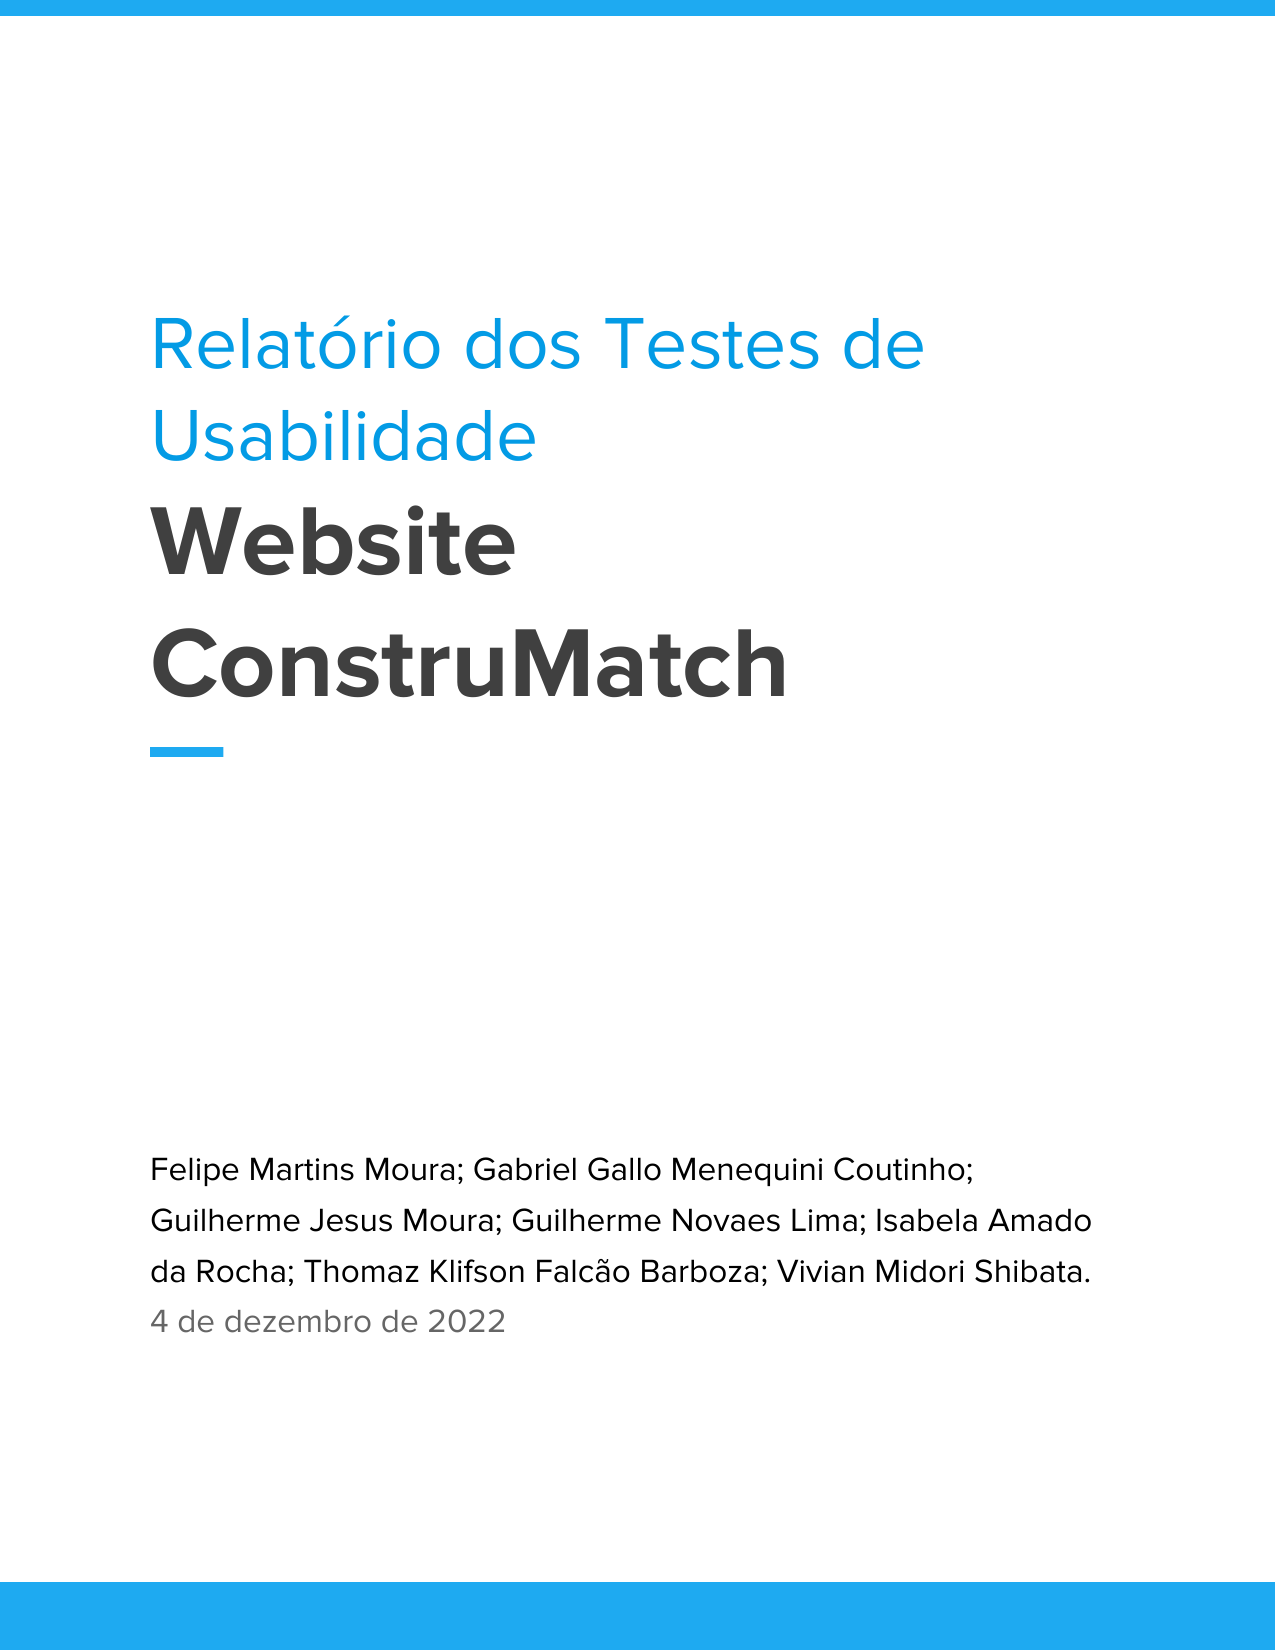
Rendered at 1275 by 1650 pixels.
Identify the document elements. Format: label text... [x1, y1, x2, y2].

picture [0, 0, 1275, 16]
title Relatório dos Testes de Usabilidade Website ConstruMatch [150, 300, 1125, 726]
picture [0, 1582, 1275, 1650]
picture [150, 747, 224, 757]
text Felipe Martins Moura; Gabriel Gallo Menequini Coutinho; Guilherme Jesus Moura; Guilherme Novaes Lima; Isabela Amado da Rocha; Thomaz Klifson Falcão Barboza; Vivian Midori Shibata. 4 de dezembro de 2022 [150, 1150, 1125, 1343]
